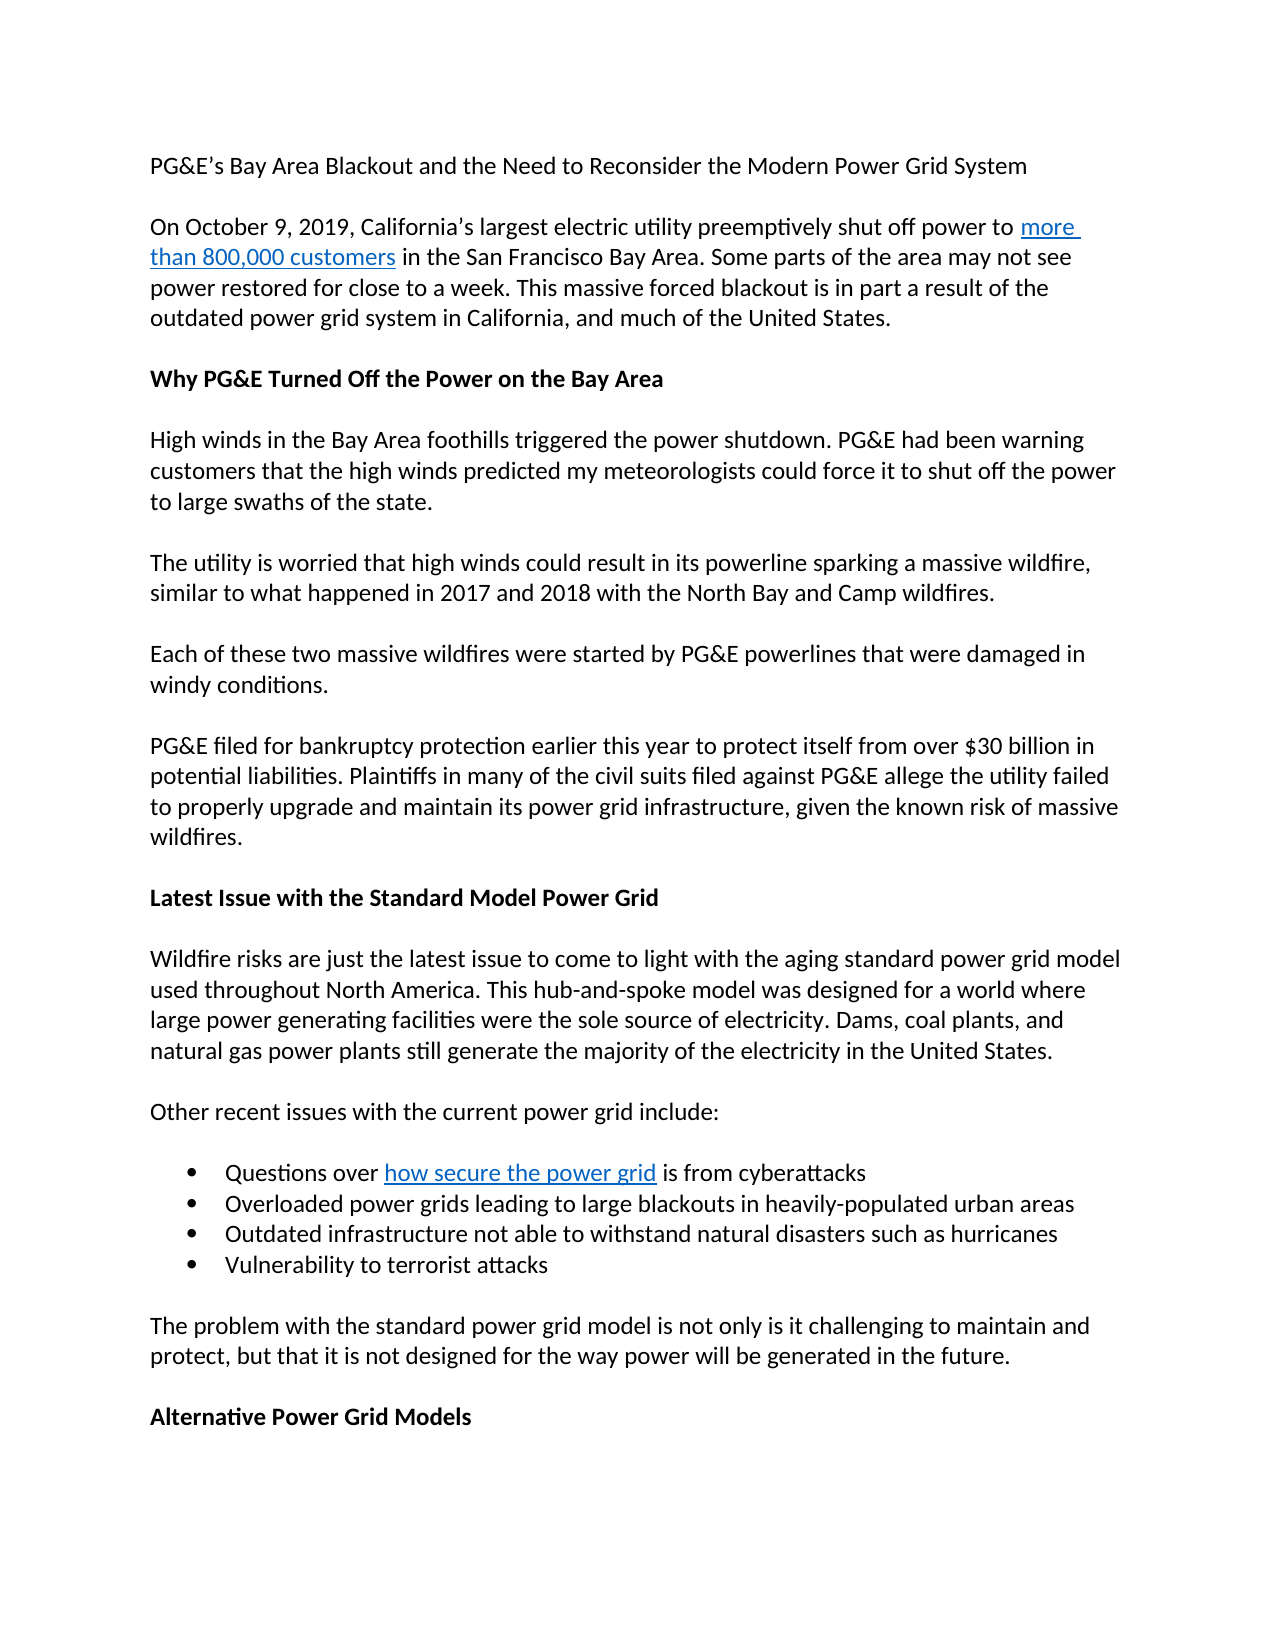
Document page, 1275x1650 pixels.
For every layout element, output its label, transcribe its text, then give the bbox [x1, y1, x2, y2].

text Why PG&E Turned Off the Power on the Bay Area [150, 364, 1125, 394]
list Outdated infrastructure not able to withstand natural disasters such as hurricanes [187, 1218, 1125, 1249]
text Wildfire risks are just the latest issue to come to light with the aging standard power grid model used throughout North America. This hub-and-spoke model was designed for a world where large power generating facilities were the sole source of electricity. Dams, coal plants, and natural gas power plants still generate the majority of the electricity in the United States. [150, 943, 1125, 1066]
text Other recent issues with the current power grid include: [150, 1096, 1125, 1127]
text Latest Issue with the Standard Model Power Grid [150, 882, 1125, 913]
text Each of these two massive wildfires were started by PG&E powerlines that were damaged in windy conditions. [150, 638, 1125, 699]
text Alternative Power Grid Models [150, 1401, 1125, 1432]
text The utility is worried that high winds could result in its powerline sparking a massive wildfire, similar to what happened in 2017 and 2018 with the North Bay and Camp wildfires. [150, 547, 1125, 608]
list Overloaded power grids leading to large blackouts in heavily-populated urban areas [187, 1188, 1125, 1218]
text PG&E filed for bankruptcy protection earlier this year to protect itself from over $30 billion in potential liabilities. Plaintiffs in many of the civil suits filed against PG&E allege the utility failed to properly upgrade and maintain its power grid infrastructure, given the known risk of massive wildfires. [150, 730, 1125, 852]
list Questions over how secure the power grid is from cyberattacks [187, 1157, 1125, 1188]
text On October 9, 2019, California’s largest electric utility preemptively shut off power to more than 800,000 customers in the San Francisco Bay Area. Some parts of the area may not see power restored for close to a week. This massive forced blackout is in part a result of the outdated power grid system in California, and much of the United States. [150, 211, 1125, 333]
text PG&E’s Bay Area Blackout and the Need to Reconsider the Modern Power Grid System [150, 150, 1125, 181]
list Vulnerability to terrorist attacks [187, 1249, 1125, 1279]
text High winds in the Bay Area foothills triggered the power shutdown. PG&E had been warning customers that the high winds predicted my meteorologists could force it to shut off the power to large swaths of the state. [150, 425, 1125, 516]
text The problem with the standard power grid model is not only is it challenging to maintain and protect, but that it is not designed for the way power will be generated in the future. [150, 1310, 1125, 1371]
